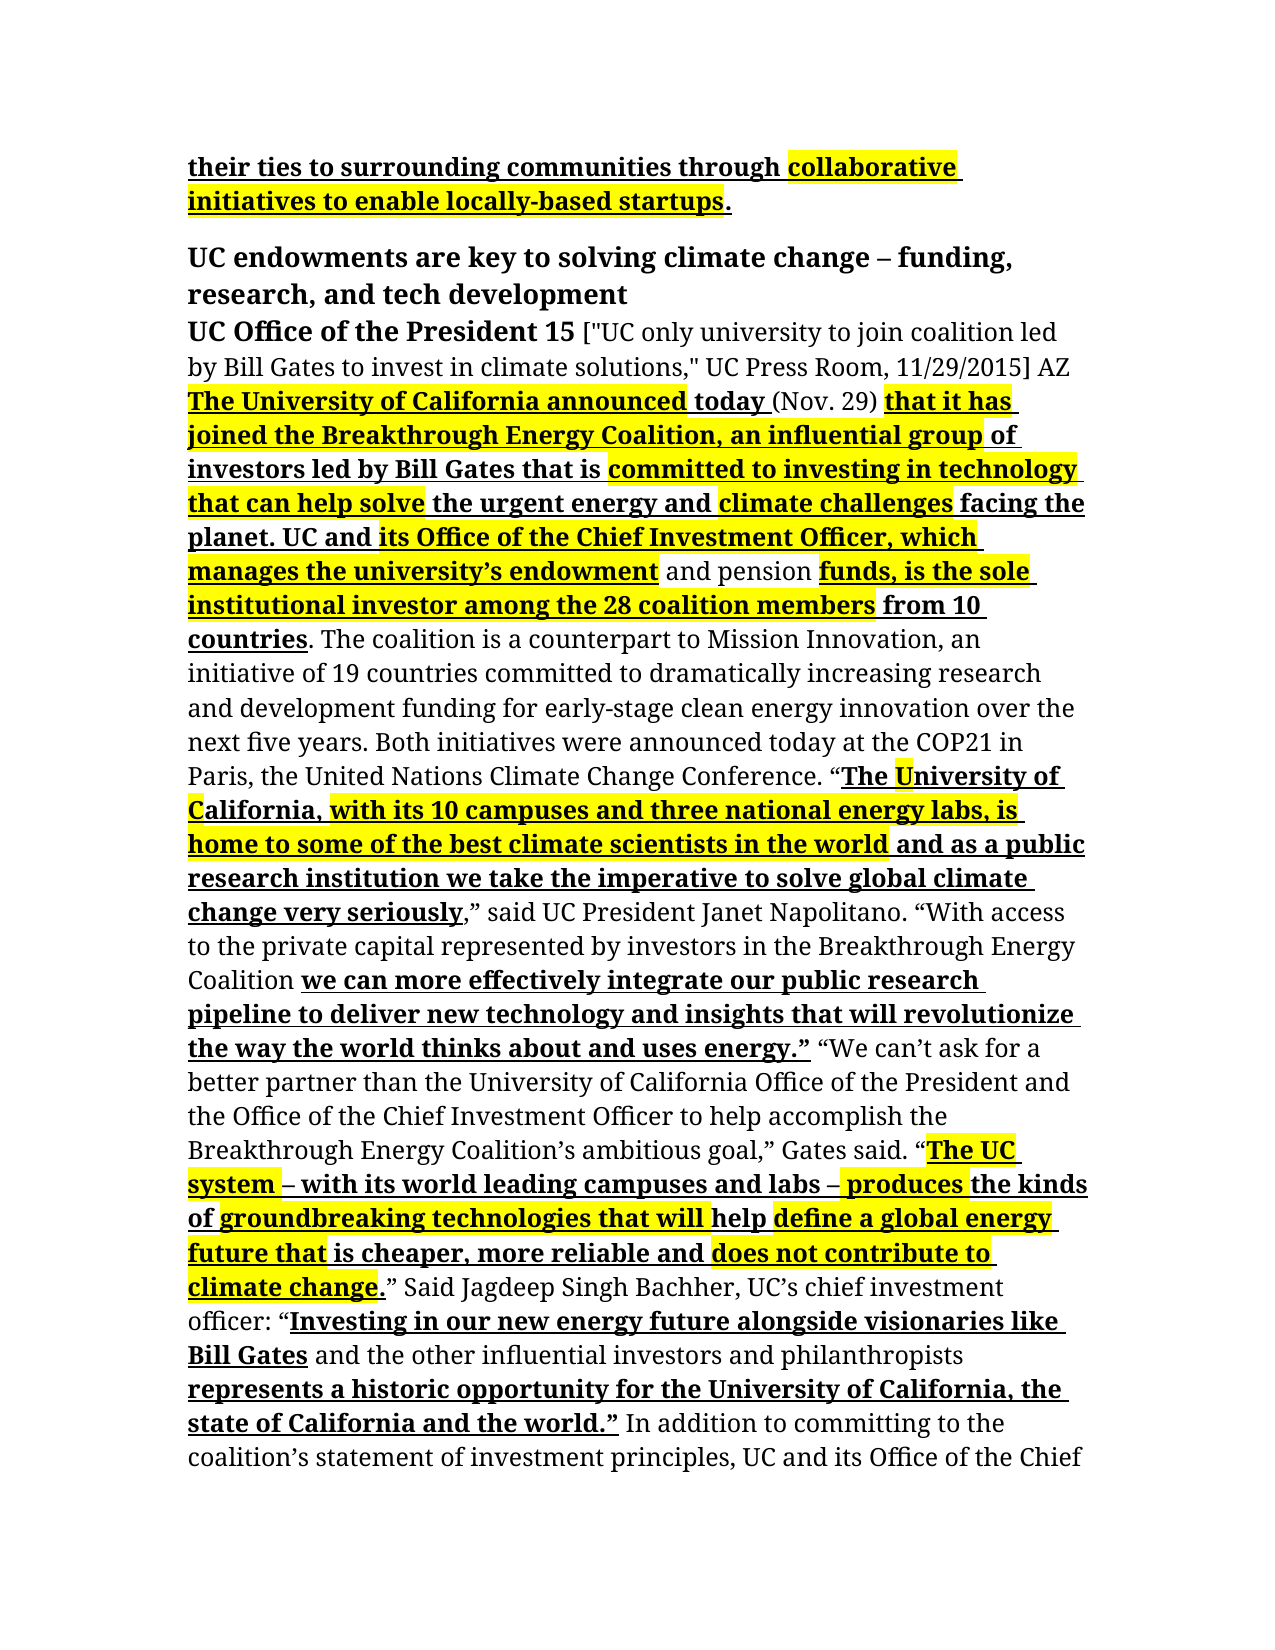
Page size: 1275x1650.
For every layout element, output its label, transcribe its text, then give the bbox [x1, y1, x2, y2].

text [187, 1198, 1087, 1474]
subtitle UC endowments are key to solving climate change – funding, research, and tech development [187, 239, 1087, 313]
text UC Office of the President 15 ["UC only university to join coalition led by Bill Gates to invest in climate solutions," UC Press Room, 11/29/2015] AZ [187, 313, 1087, 384]
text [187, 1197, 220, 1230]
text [187, 150, 1087, 218]
